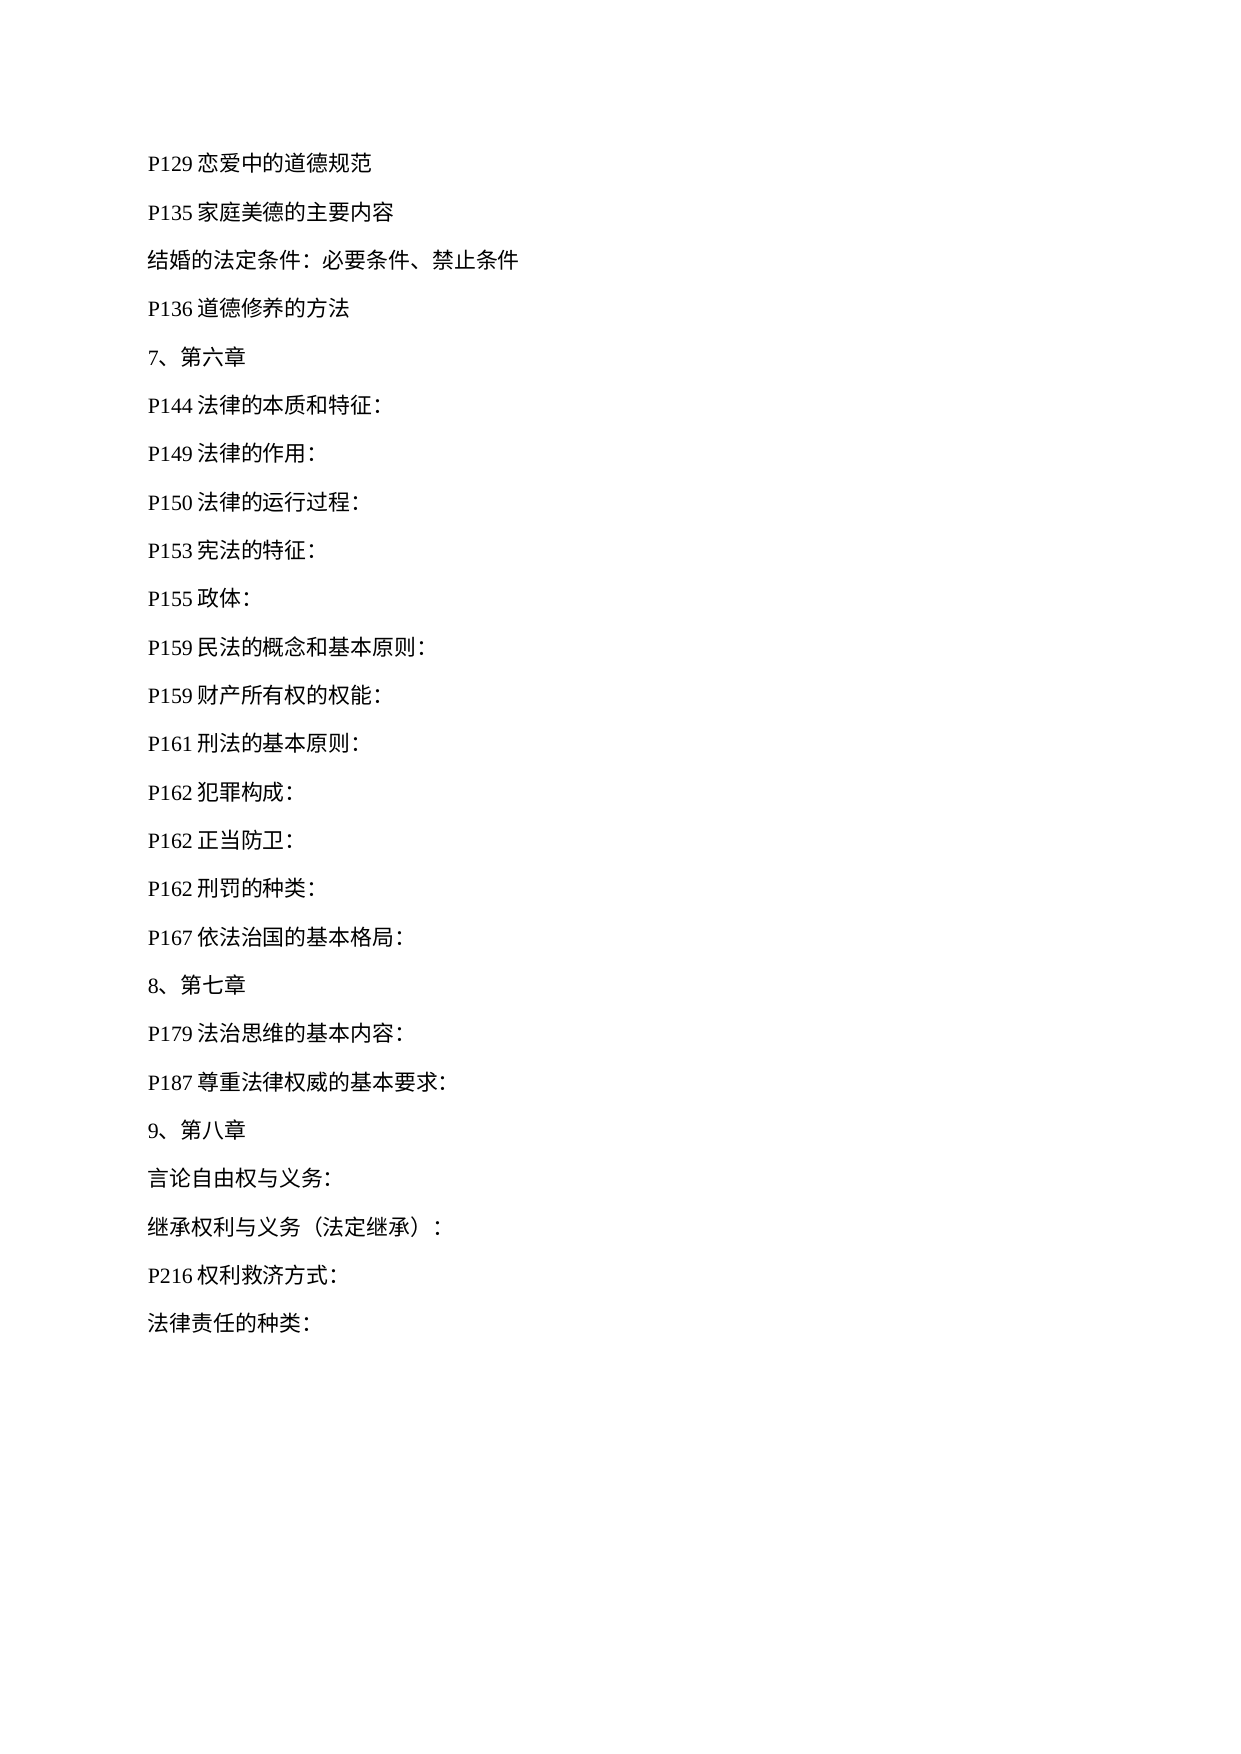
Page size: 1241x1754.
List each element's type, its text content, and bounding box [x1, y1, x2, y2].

list P162刑罚的种类： [148, 871, 1092, 903]
list P161刑法的基本原则： [148, 726, 1092, 758]
list P159财产所有权的权能： [148, 677, 1092, 710]
list 结婚的法定条件：必要条件、禁止条件 [148, 242, 1092, 275]
list P136道德修养的方法 [148, 291, 1092, 323]
list P149法律的作用： [148, 436, 1092, 468]
list P135家庭美德的主要内容 [148, 194, 1092, 227]
list P155政体： [148, 581, 1092, 613]
list 言论自由权与义务： [148, 1161, 1092, 1193]
list P179法治思维的基本内容： [148, 1016, 1092, 1048]
list P216权利救济方式： [148, 1257, 1092, 1290]
list P129恋爱中的道德规范 [148, 146, 1092, 178]
list 法律责任的种类： [148, 1306, 1092, 1338]
list 第八章 [148, 1112, 1092, 1145]
list 第六章 [148, 339, 1092, 372]
list 第七章 [148, 967, 1092, 1000]
list P167依法治国的基本格局： [148, 919, 1092, 952]
list P159民法的概念和基本原则： [148, 629, 1092, 662]
list P162犯罪构成： [148, 774, 1092, 807]
list P153宪法的特征： [148, 532, 1092, 565]
list 继承权利与义务（法定继承）： [148, 1209, 1092, 1242]
list P144法律的本质和特征： [148, 387, 1092, 420]
list P150法律的运行过程： [148, 484, 1092, 517]
list P162正当防卫： [148, 822, 1092, 855]
list P187尊重法律权威的基本要求： [148, 1064, 1092, 1097]
